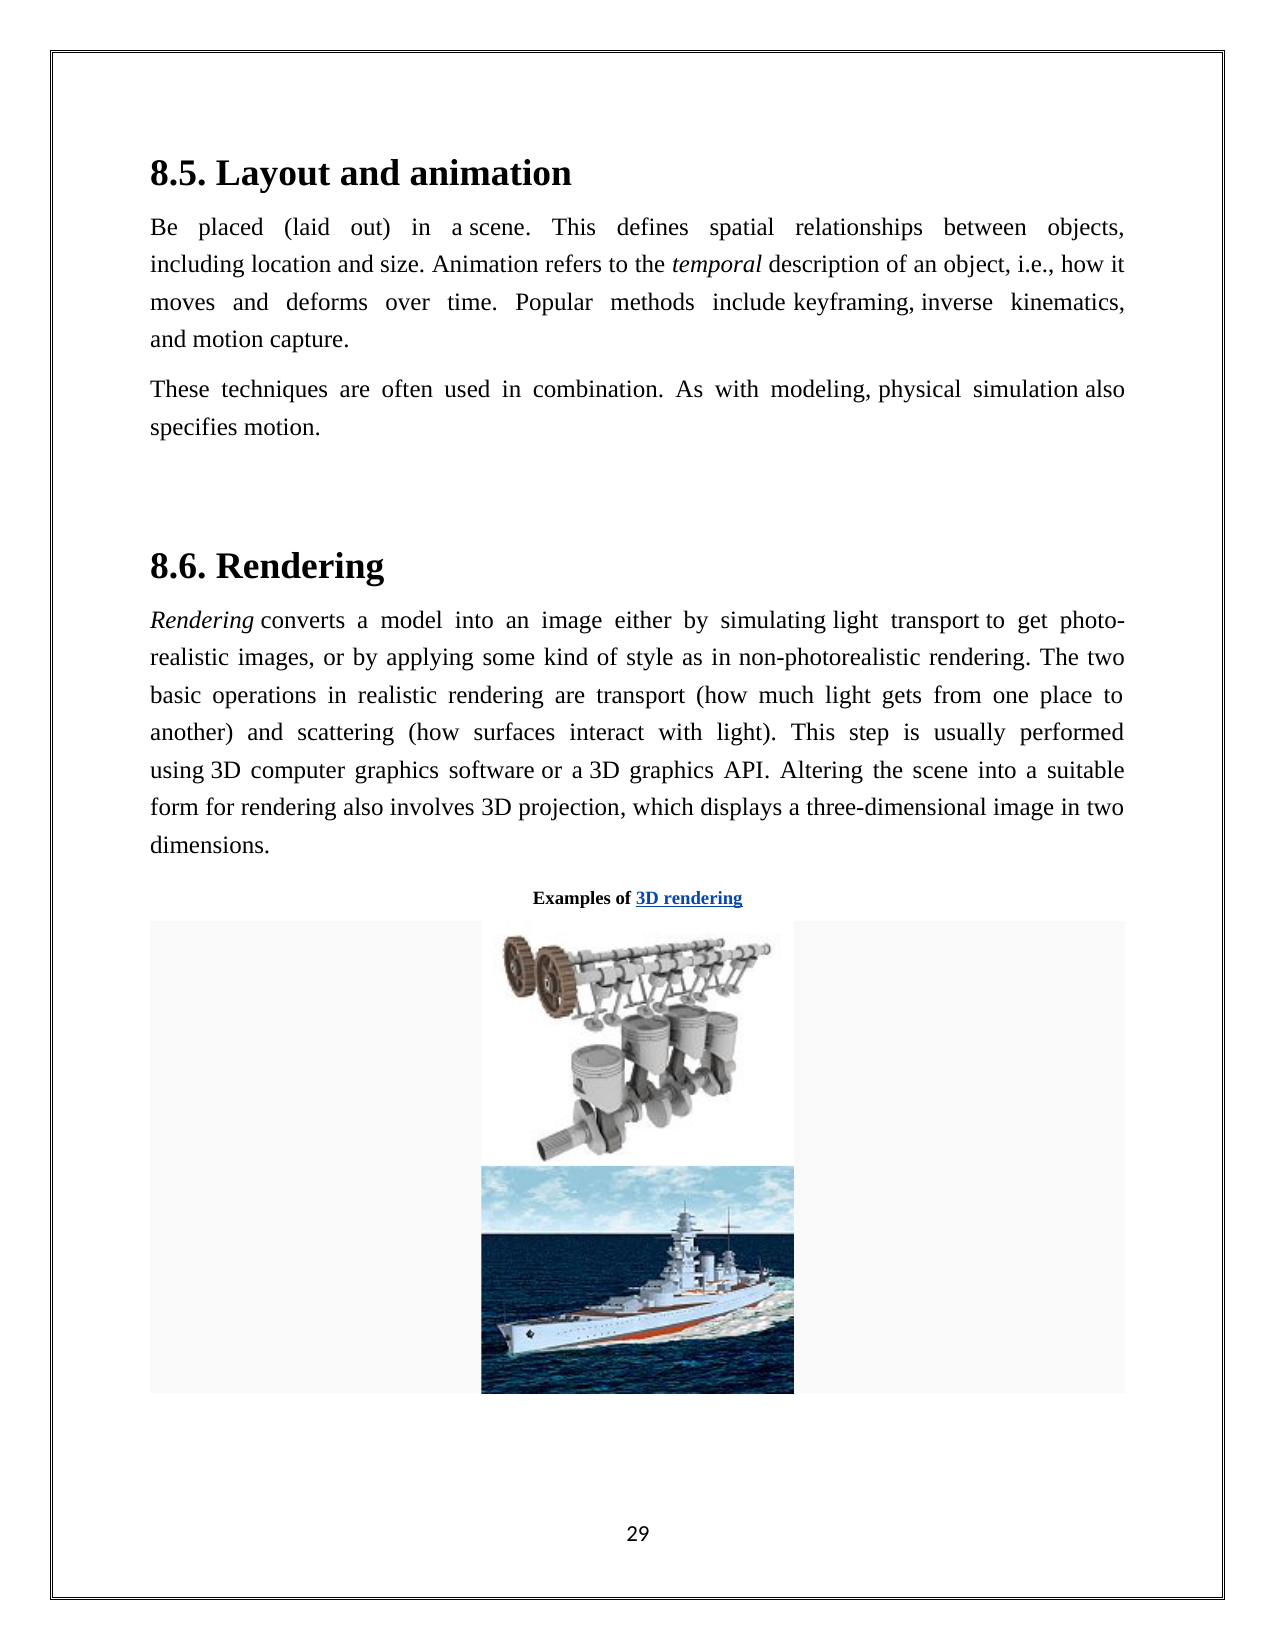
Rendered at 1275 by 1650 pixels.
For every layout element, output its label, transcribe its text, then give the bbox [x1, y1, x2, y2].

text 8.5. Layout and animation [150, 150, 1125, 193]
text Examples of 3D rendering [150, 871, 1125, 909]
picture [481, 1166, 794, 1394]
picture [481, 921, 794, 1165]
text Rendering converts a model into an image either by simulating light transport to get photo-realistic images, or by applying some kind of style as in non-photorealistic rendering. The two basic operations in realistic rendering are transport (how much light gets from one place to another) and scattering (how surfaces interact with light). This step is usually performed using 3D computer graphics software or a 3D graphics API. Altering the scene into a suitable form for rendering also involves 3D projection, which displays a three-dimensional image in two dimensions. [150, 596, 1125, 859]
text Be placed (laid out) in a scene. This defines spatial relationships between objects, including location and size. Animation refers to the temporal description of an object, i.e., how it moves and deforms over time. Popular methods include keyframing, inverse kinematics, and motion capture. [150, 203, 1125, 353]
text These techniques are often used in combination. As with modeling, physical simulation also specifies motion. [150, 366, 1125, 441]
text 8.6. Rendering [150, 543, 1125, 586]
